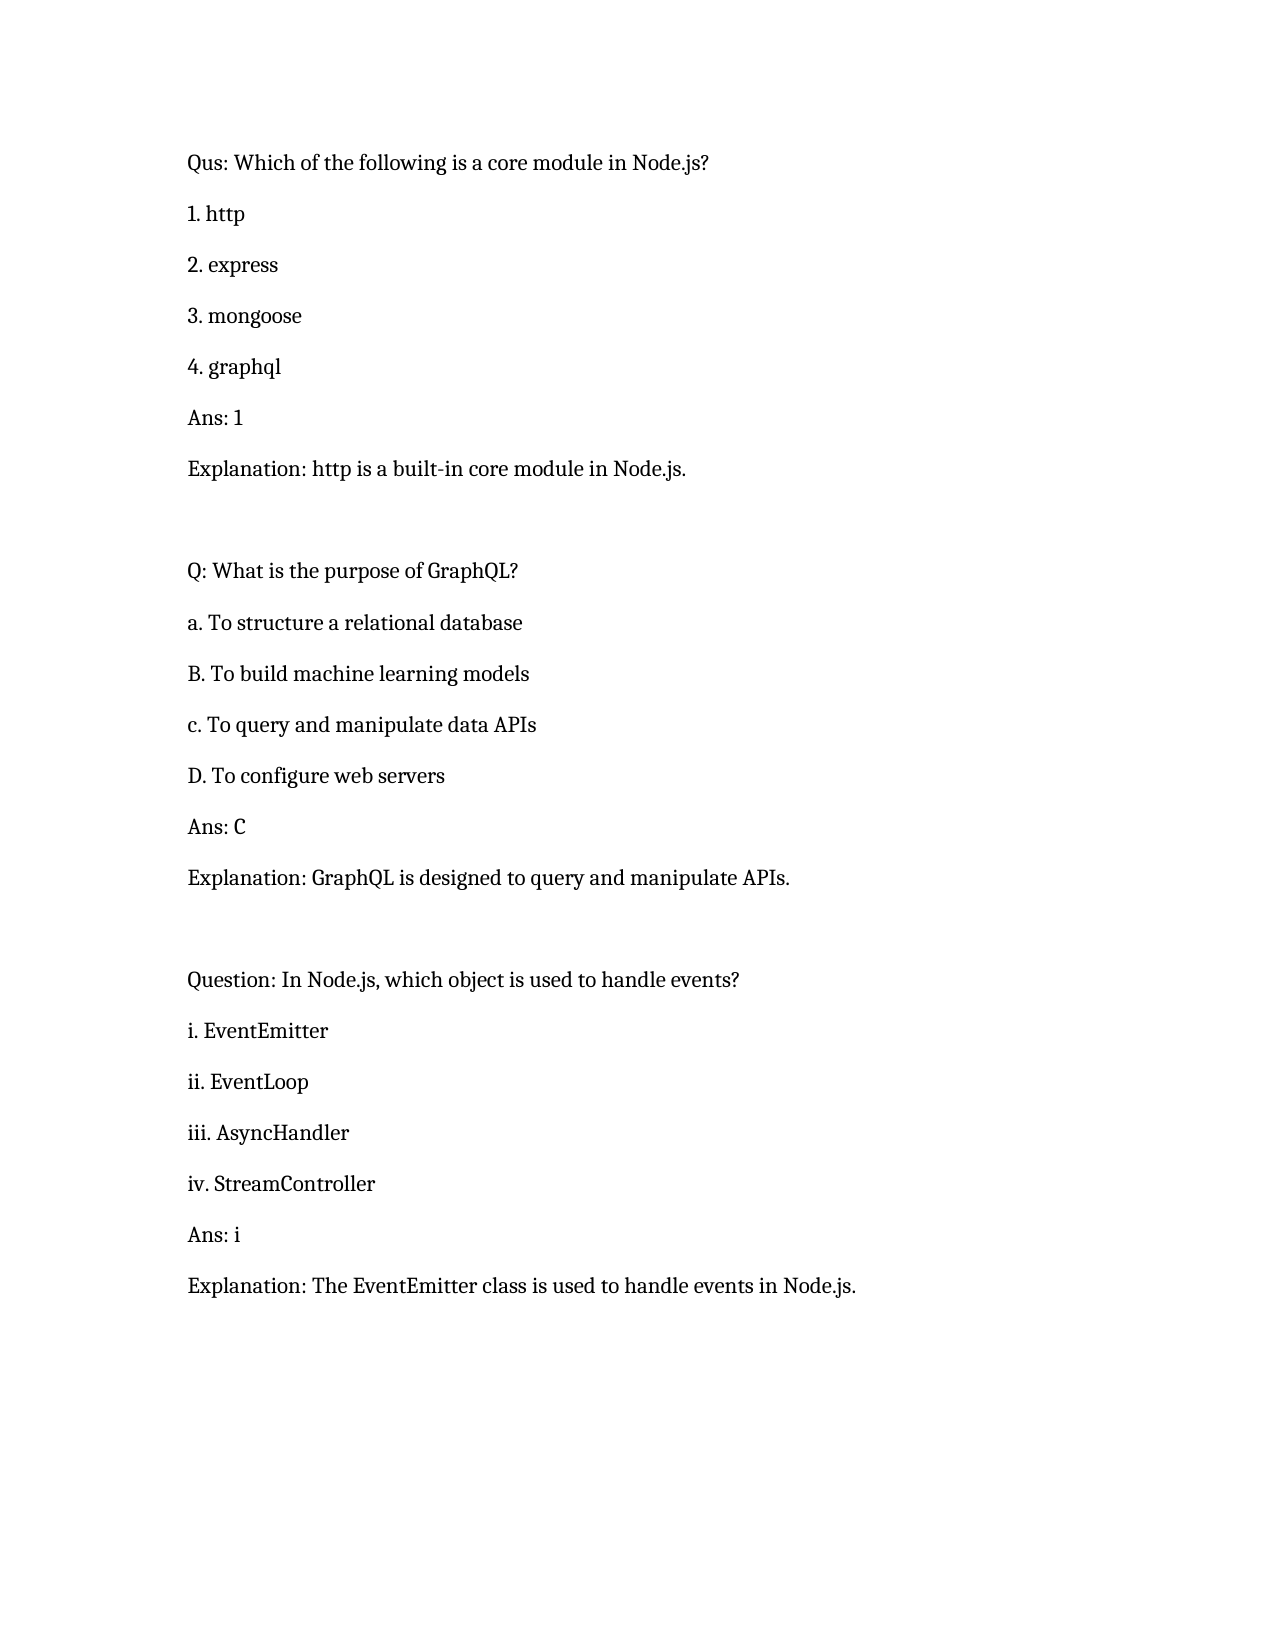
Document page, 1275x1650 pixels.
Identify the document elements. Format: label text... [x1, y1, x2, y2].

text 4. graphql [187, 354, 1087, 381]
text Question: In Node.js, which object is used to handle events? [187, 967, 1087, 993]
text Ans: C [187, 813, 1087, 840]
text a. To structure a relational database [187, 609, 1087, 636]
text 1. http [187, 201, 1087, 227]
text B. To build machine learning models [187, 660, 1087, 687]
text iv. StreamController [187, 1171, 1087, 1197]
text iii. AsyncHandler [187, 1120, 1087, 1146]
text D. To configure web servers [187, 762, 1087, 789]
text Q: What is the purpose of GraphQL? [187, 558, 1087, 585]
text Ans: i [187, 1222, 1087, 1248]
text ii. EventLoop [187, 1069, 1087, 1095]
text i. EventEmitter [187, 1018, 1087, 1044]
text c. To query and manipulate data APIs [187, 711, 1087, 738]
text Ans: 1 [187, 405, 1087, 432]
text Qus: Which of the following is a core module in Node.js? [187, 150, 1087, 176]
text 2. express [187, 252, 1087, 278]
text Explanation: The EventEmitter class is used to handle events in Node.js. [187, 1273, 1087, 1299]
text Explanation: GraphQL is designed to query and manipulate APIs. [187, 864, 1087, 891]
text 3. mongoose [187, 303, 1087, 329]
text Explanation: http is a built-in core module in Node.js. [187, 456, 1087, 483]
